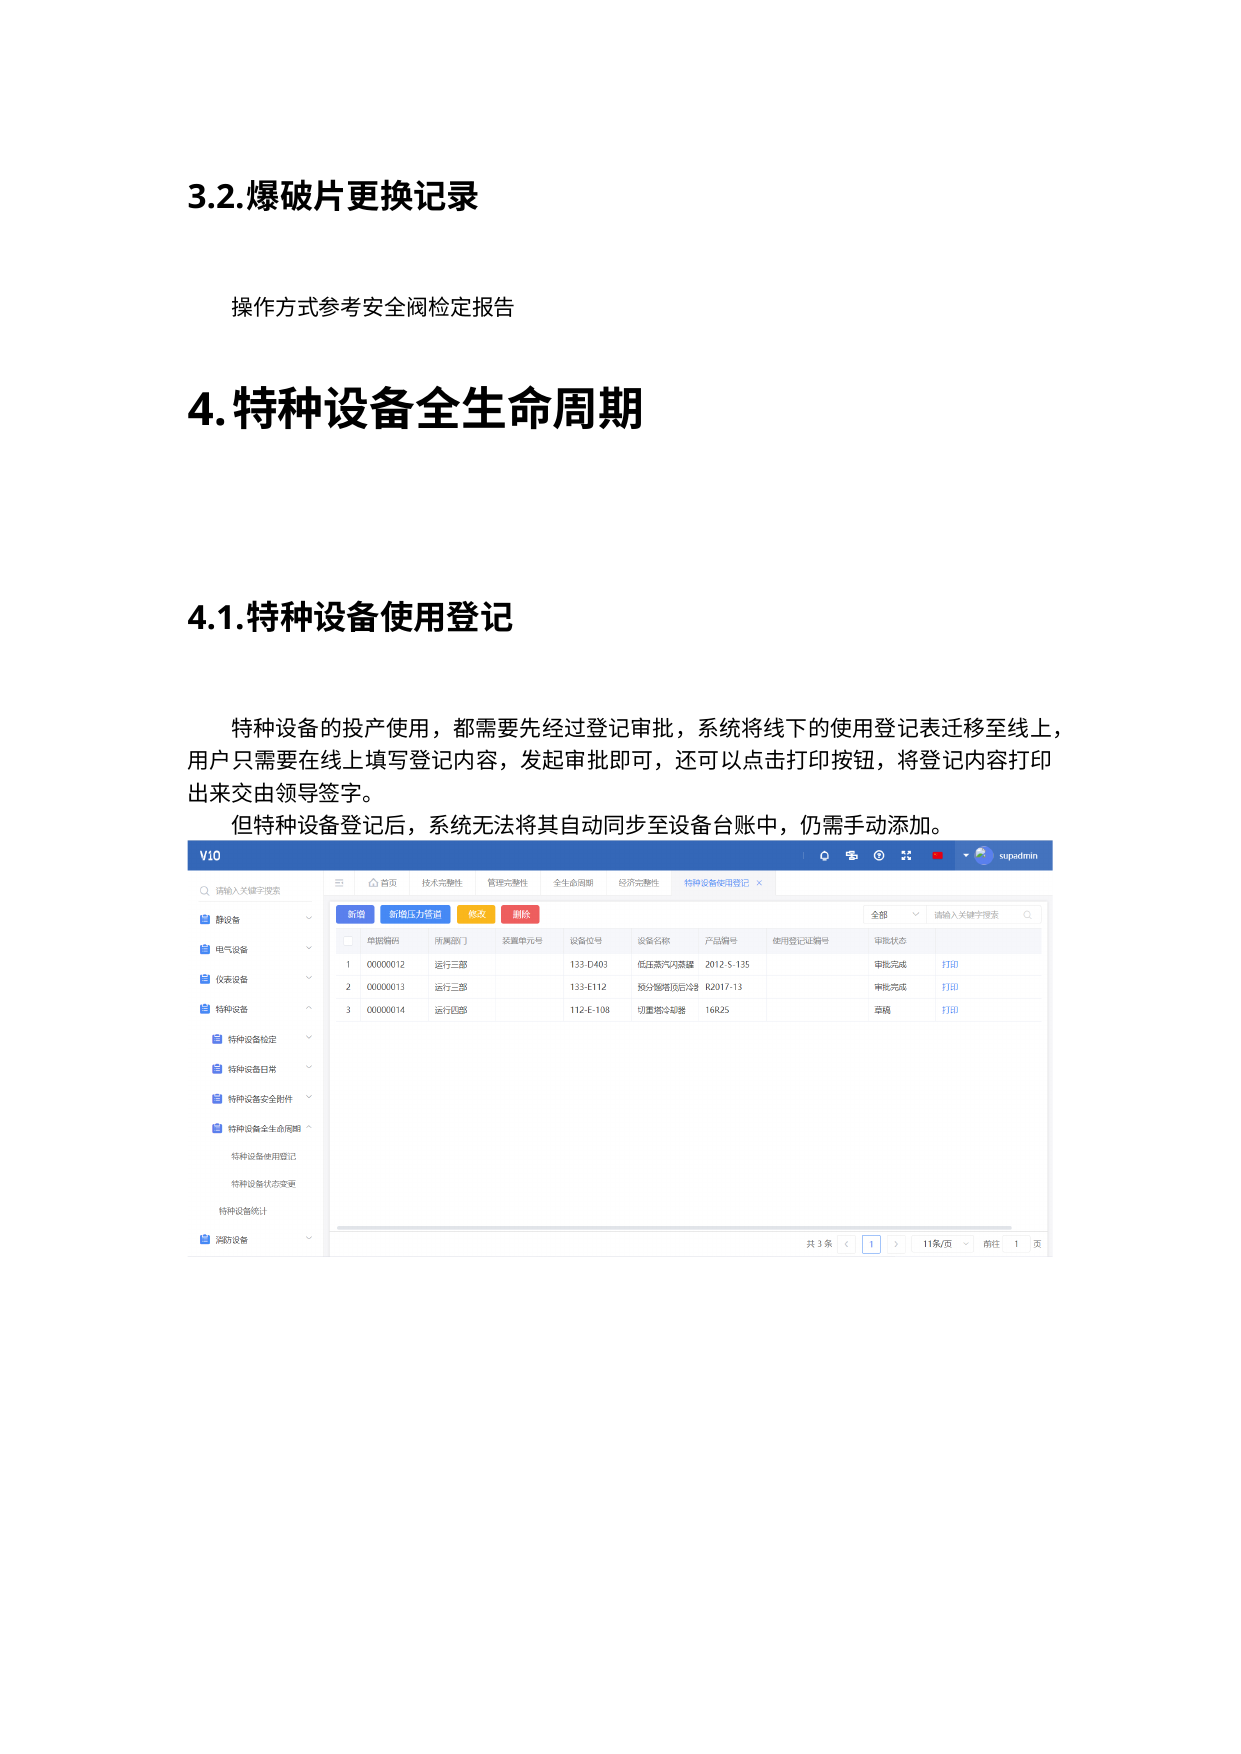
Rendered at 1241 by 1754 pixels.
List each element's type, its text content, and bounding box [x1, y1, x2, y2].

subtitle 特种设备使用登记 [187, 583, 1053, 648]
text 特种设备的投产使用，都需要先经过登记审批，系统将线下的使用登记表迁移至线上，用户只需要在线上填写登记内容，发起审批即可，还可以点击打印按钮，将登记内容打印出来交由领导签字。 [187, 710, 1053, 808]
subtitle 特种设备全生命周期 [187, 357, 1053, 455]
text 但特种设备登记后，系统无法将其自动同步至设备台账中，仍需手动添加。 [187, 808, 1053, 840]
picture [187, 840, 1053, 1257]
text 操作方式参考安全阀检定报告 [187, 289, 1053, 322]
subtitle 爆破片更换记录 [187, 162, 1053, 227]
